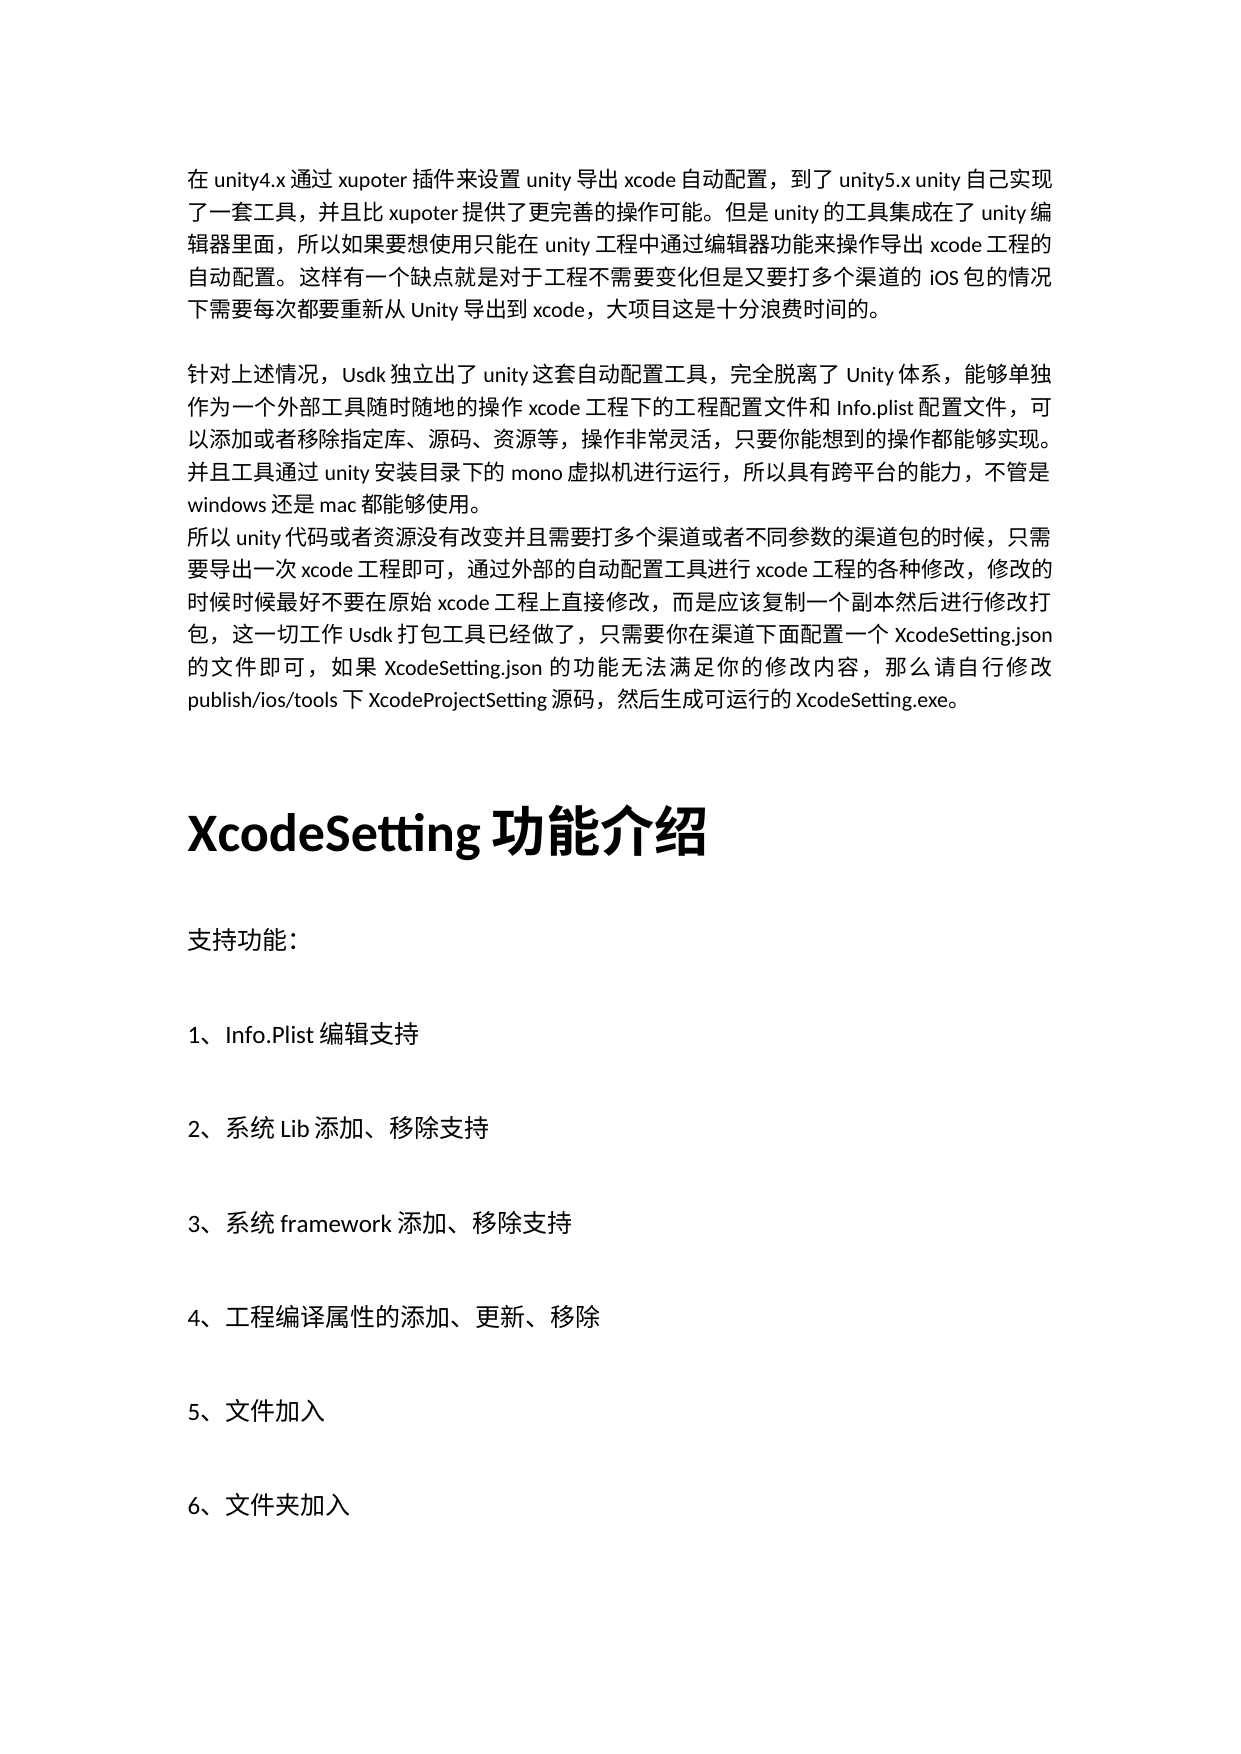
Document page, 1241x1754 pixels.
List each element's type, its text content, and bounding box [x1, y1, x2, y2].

text 5、文件加入 [187, 1377, 1053, 1442]
text 2、系统Lib添加、移除支持 [187, 1094, 1053, 1159]
text 所以unity代码或者资源没有改变并且需要打多个渠道或者不同参数的渠道包的时候，只需要导出一次xcode工程即可，通过外部的自动配置工具进行xcode工程的各种修改，修改的时候时候最好不要在原始xcode工程上直接修改，而是应该复制一个副本然后进行修改打包，这一切工作Usdk打包工具已经做了，只需要你在渠道下面配置一个XcodeSetting.json的文件即可，如果XcodeSetting.json的功能无法满足你的修改内容，那么请自行修改publish/ios/tools下XcodeProjectSetting源码，然后生成可运行的XcodeSetting.exe。 [187, 519, 1053, 714]
text 在unity4.x通过xupoter插件来设置unity导出xcode自动配置，到了unity5.x unity自己实现了一套工具，并且比xupoter提供了更完善的操作可能。但是unity的工具集成在了unity编辑器里面，所以如果要想使用只能在unity工程中通过编辑器功能来操作导出xcode工程的自动配置。这样有一个缺点就是对于工程不需要变化但是又要打多个渠道的iOS包的情况下需要每次都要重新从Unity导出到xcode，大项目这是十分浪费时间的。 [187, 162, 1053, 324]
text 1、Info.Plist编辑支持 [187, 1000, 1053, 1065]
text 支持功能： [187, 906, 1053, 971]
text 针对上述情况，Usdk独立出了unity这套自动配置工具，完全脱离了Unity体系，能够单独作为一个外部工具随时随地的操作xcode工程下的工程配置文件和Info.plist配置文件，可以添加或者移除指定库、源码、资源等，操作非常灵活，只要你能想到的操作都能够实现。 [187, 357, 1053, 454]
text 3、系统framework添加、移除支持 [187, 1189, 1053, 1254]
text 6、文件夹加入 [187, 1471, 1053, 1536]
text 4、工程编译属性的添加、更新、移除 [187, 1283, 1053, 1348]
text 并且工具通过unity安装目录下的mono虚拟机进行运行，所以具有跨平台的能力，不管是windows还是mac都能够使用。 [187, 454, 1053, 519]
text XcodeSetting功能介绍 [187, 779, 1053, 877]
